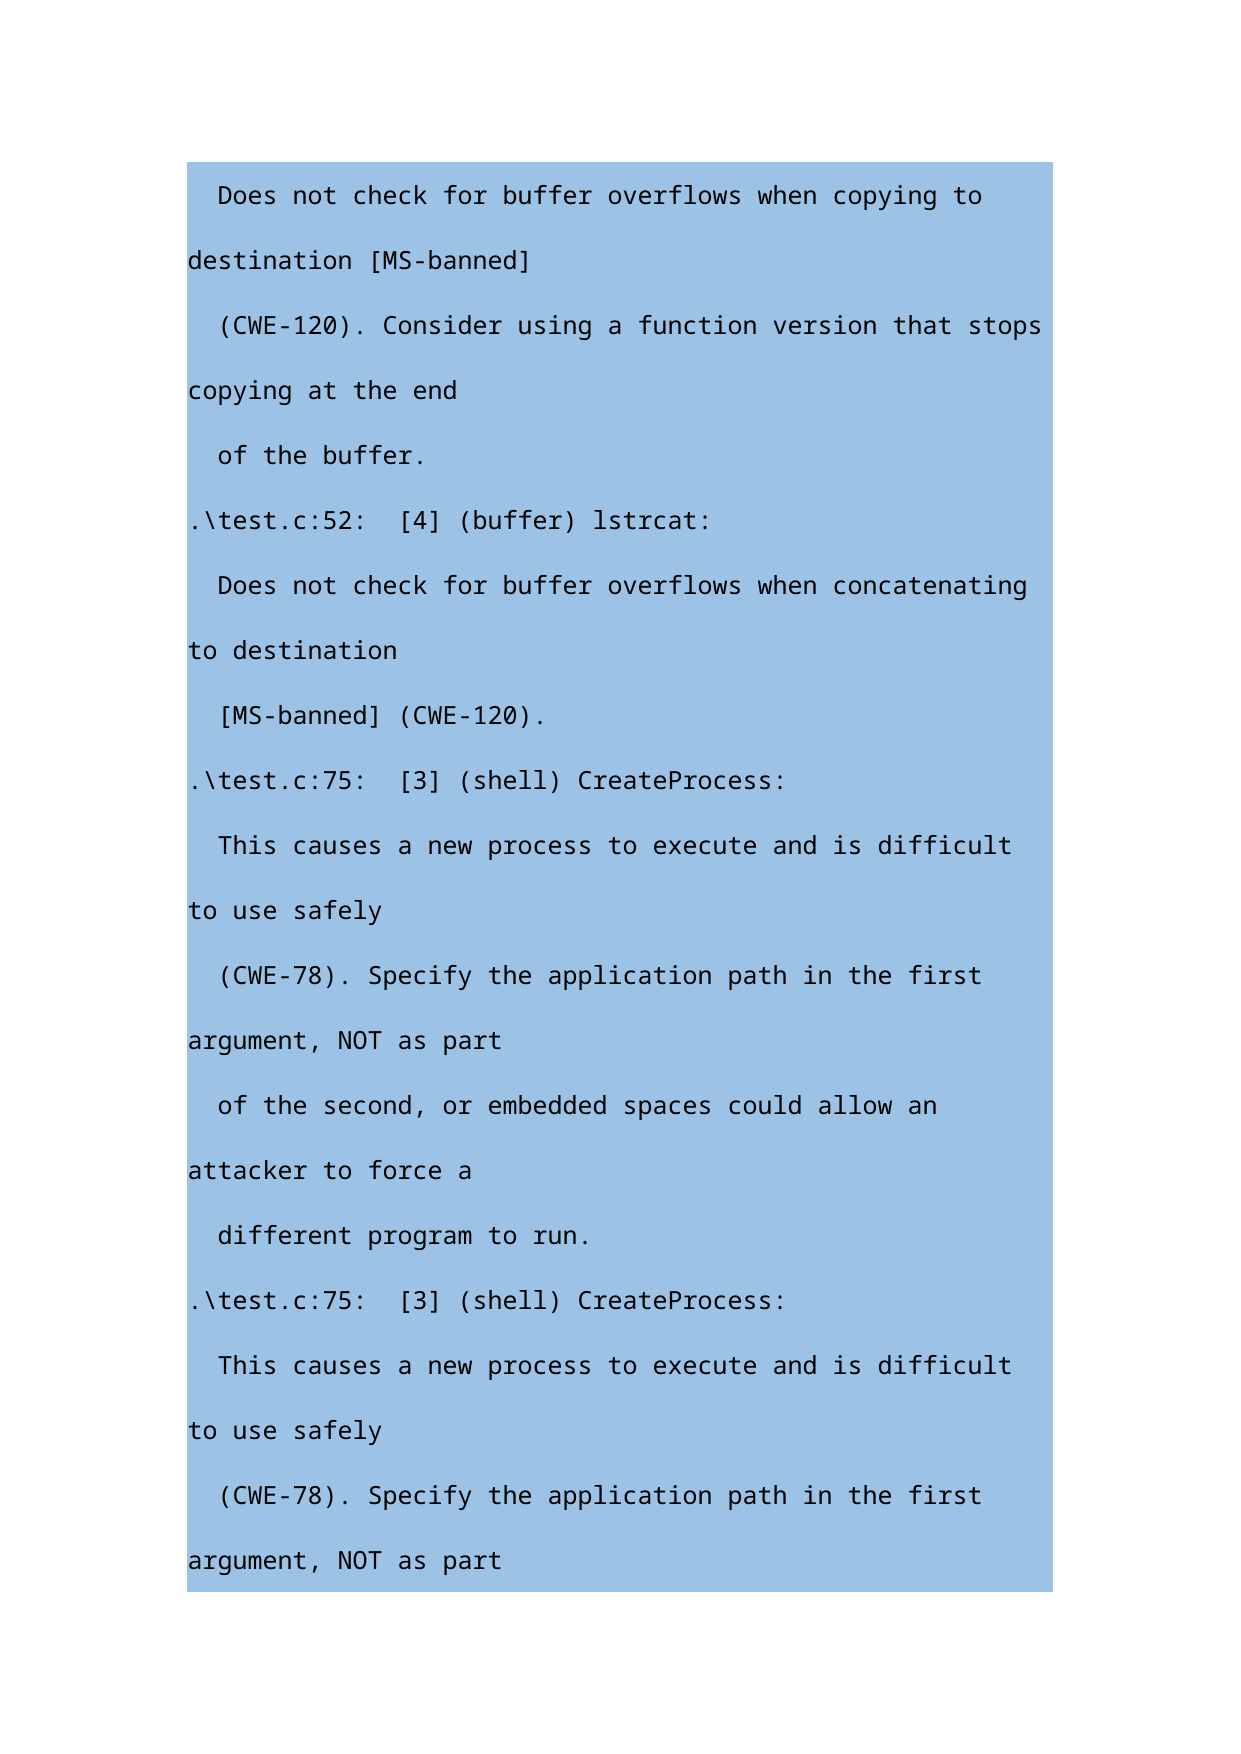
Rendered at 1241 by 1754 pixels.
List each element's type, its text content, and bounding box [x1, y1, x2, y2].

text Does not check for buffer overflows when concatenating to destination [187, 552, 1053, 682]
text of the buffer. [187, 422, 1053, 487]
text This causes a new process to execute and is difficult to use safely [187, 1332, 1053, 1462]
text different program to run. [187, 1202, 1053, 1267]
text [MS-banned] (CWE-120). [187, 682, 1053, 747]
text (CWE-78). Specify the application path in the first argument, NOT as part [187, 1462, 1053, 1592]
text .\test.c:75: [3] (shell) CreateProcess: [187, 747, 1053, 812]
text .\test.c:75: [3] (shell) CreateProcess: [187, 1267, 1053, 1332]
text This causes a new process to execute and is difficult to use safely [187, 812, 1053, 942]
text (CWE-120). Consider using a function version that stops copying at the end [187, 292, 1053, 422]
text Does not check for buffer overflows when copying to destination [MS-banned] [187, 162, 1053, 292]
text (CWE-78). Specify the application path in the first argument, NOT as part [187, 942, 1053, 1072]
text .\test.c:52: [4] (buffer) lstrcat: [187, 487, 1053, 552]
text of the second, or embedded spaces could allow an attacker to force a [187, 1072, 1053, 1202]
